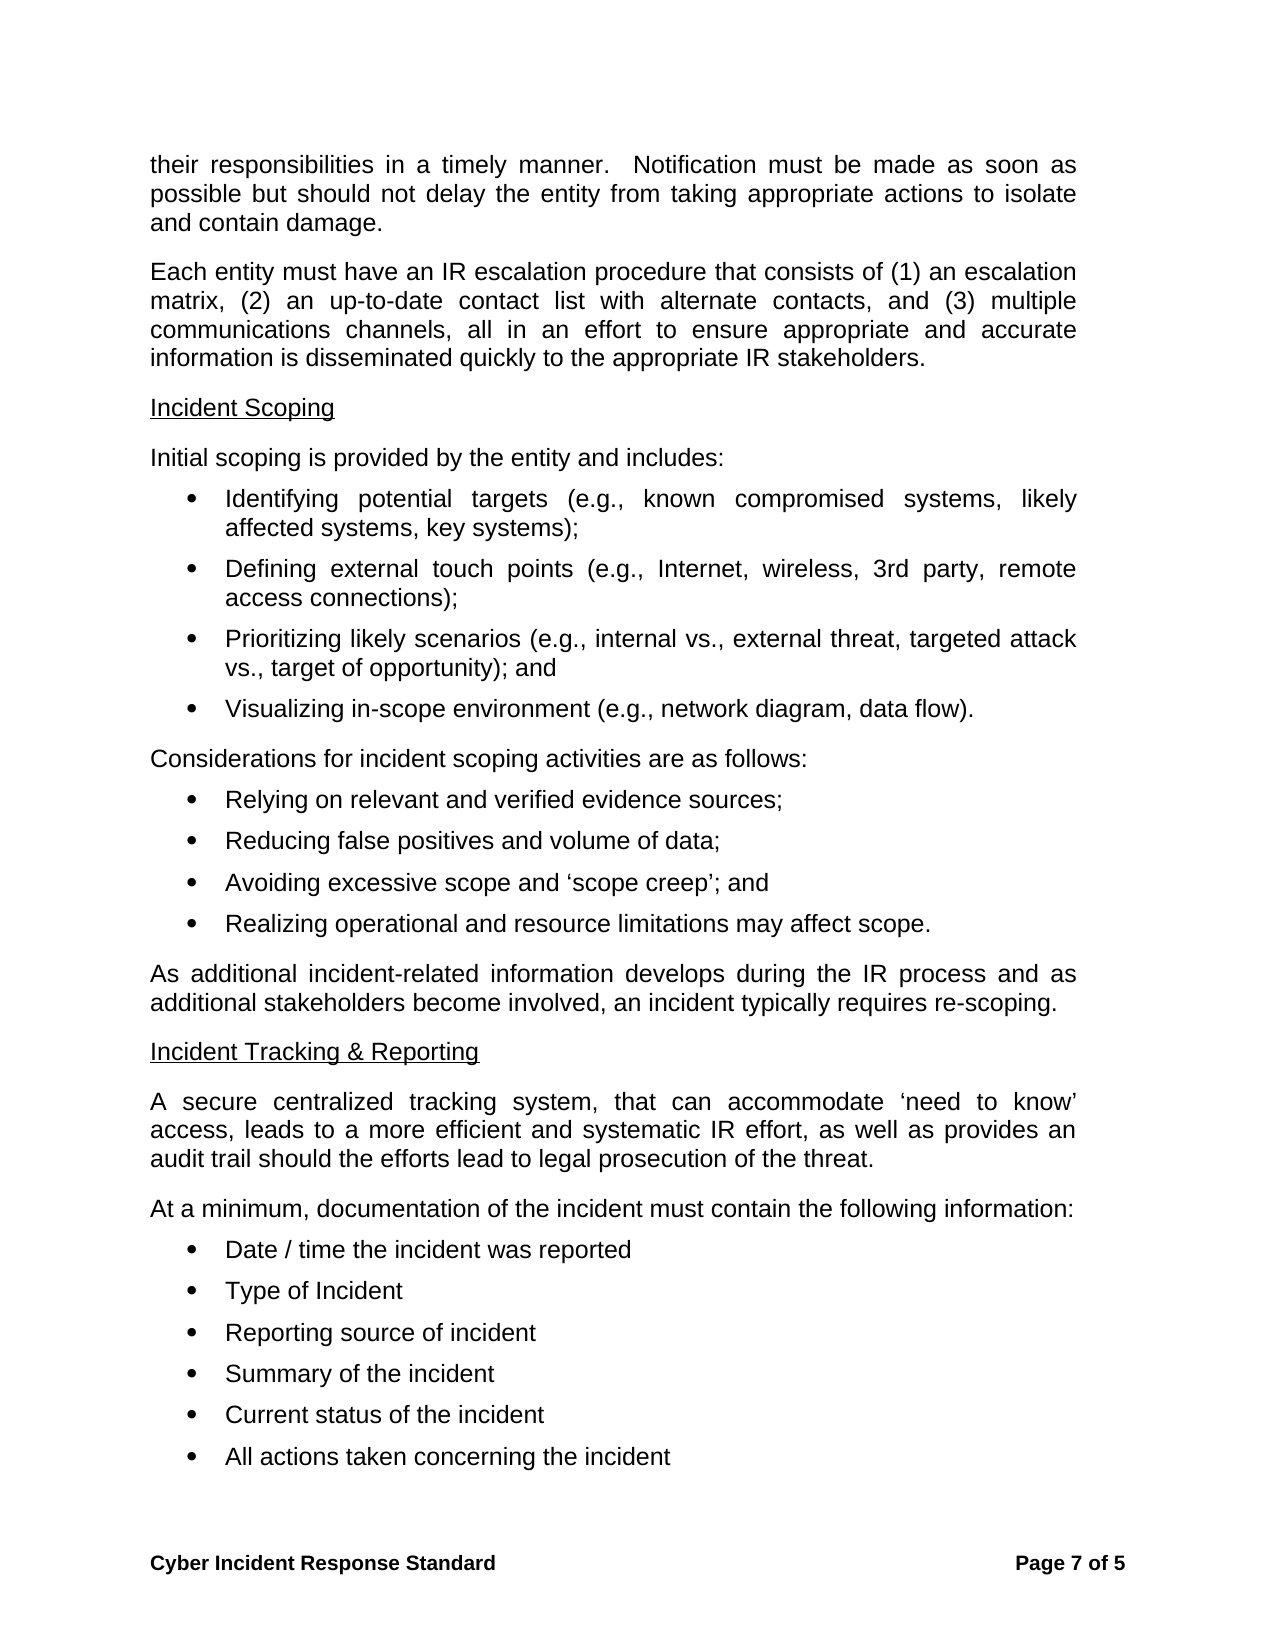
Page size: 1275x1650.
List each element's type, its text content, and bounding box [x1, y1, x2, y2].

text Considerations for incident scoping activities are as follows: [150, 744, 1078, 772]
text At a minimum, documentation of the incident must contain the following information: [150, 1194, 1078, 1222]
list Summary of the incident [187, 1359, 1078, 1388]
list Current status of the incident [187, 1400, 1078, 1429]
text Initial scoping is provided by the entity and includes: [150, 442, 1078, 471]
text Incident Scoping [150, 393, 1125, 422]
list Reporting source of incident [187, 1318, 1078, 1347]
text As additional incident-related information develops during the IR process and as additional stakeholders become involved, an incident typically requires re-scoping. [150, 959, 1078, 1016]
list Realizing operational and resource limitations may affect scope. [187, 909, 1078, 938]
text Each entity must have an IR escalation procedure that consists of (1) an escalation matrix, (2) an up-to-date contact list with alternate contacts, and (3) multiple communications channels, all in an effort to ensure appropriate and accurate information is disseminated quickly to the appropriate IR stakeholders. [150, 257, 1078, 372]
list Visualizing in-scope environment (e.g., network diagram, data flow). [187, 694, 1078, 723]
list Relying on relevant and verified evidence sources; [187, 785, 1078, 814]
list Avoiding excessive scope and ‘scope creep’; and [187, 868, 1078, 897]
list Identifying potential targets (e.g., known compromised systems, likely affected systems, key systems); [187, 484, 1078, 541]
list All actions taken concerning the incident [187, 1442, 1078, 1471]
list Date / time the incident was reported [187, 1235, 1078, 1264]
text A secure centralized tracking system, that can accommodate ‘need to know’ access, leads to a more efficient and systematic IR effort, as well as provides an audit trail should the efforts lead to legal prosecution of the threat. [150, 1087, 1078, 1173]
text Incident Tracking & Reporting [150, 1037, 1125, 1066]
list Type of Incident [187, 1276, 1078, 1305]
list Prioritizing likely scenarios (e.g., internal vs., external threat, targeted attack vs., target of opportunity); and [187, 624, 1078, 682]
list Defining external touch points (e.g., Internet, wireless, 3rd party, remote access connections); [187, 554, 1078, 611]
list Reducing false positives and volume of data; [187, 826, 1078, 855]
